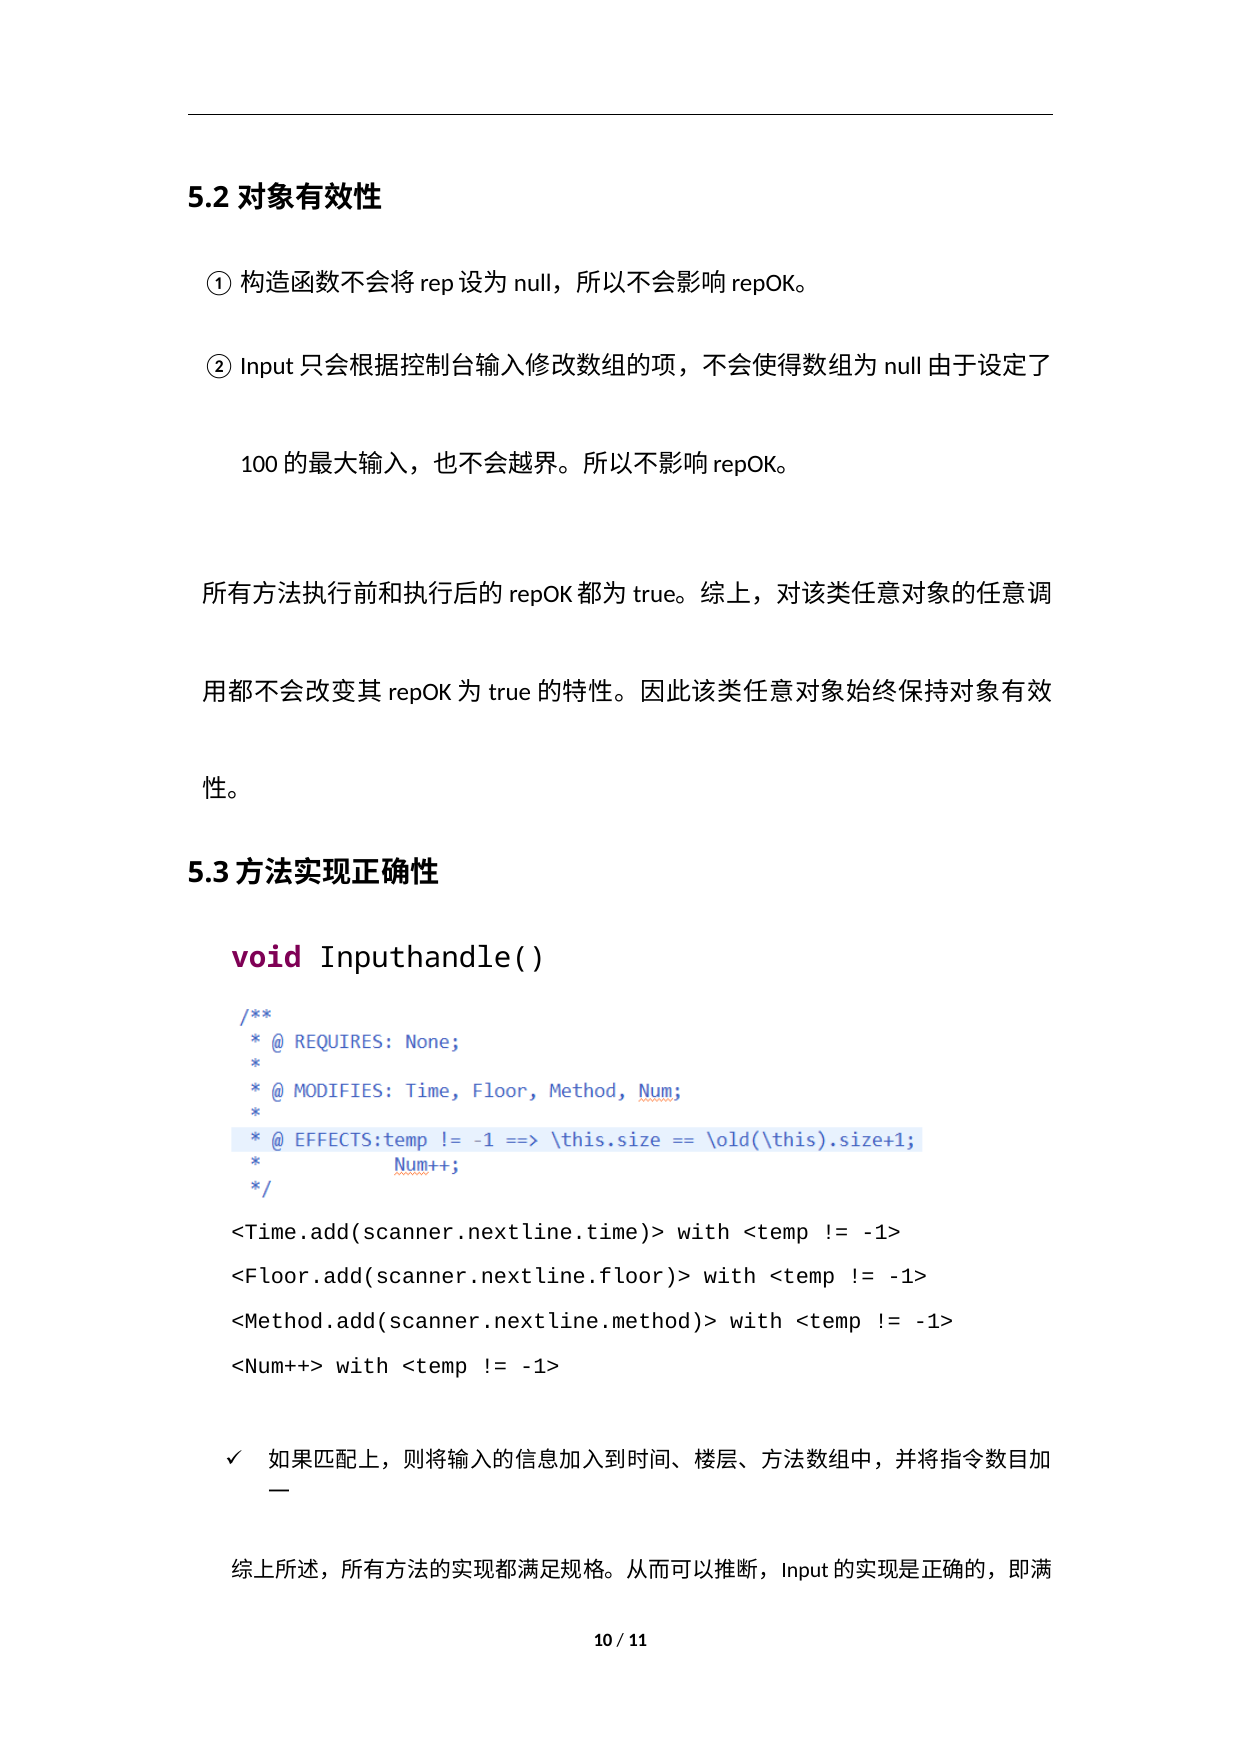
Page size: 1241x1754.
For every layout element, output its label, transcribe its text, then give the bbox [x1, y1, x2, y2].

text <Num++> with <temp != -1> [187, 1352, 1053, 1384]
list 如果匹配上，则将输入的信息加入到时间、楼层、方法数组中，并将指令数目加一 [225, 1441, 1053, 1506]
subtitle 5.3方法实现正确性 [187, 838, 1053, 903]
text <Time.add(scanner.nextline.time)> with <temp != -1> [187, 1217, 1053, 1249]
list Input只会根据控制台输入修改数组的项，不会使得数组为null由于设定了100的最大输入，也不会越界。所以不影响repOK。 [202, 331, 1053, 494]
list 构造函数不会将rep设为null，所以不会影响repOK。 [202, 248, 1053, 313]
picture [231, 1008, 923, 1202]
text <Floor.add(scanner.nextline.floor)> with <temp != -1> [187, 1262, 1053, 1294]
text void Inputhandle() [187, 924, 1053, 989]
text <Method.add(scanner.nextline.method)> with <temp != -1> [187, 1307, 1053, 1339]
subtitle 5.2 对象有效性 [187, 162, 1053, 227]
text 所有方法执行前和执行后的repOK都为true。综上，对该类任意对象的任意调用都不会改变其repOK为true的特性。因此该类任意对象始终保持对象有效性。 [202, 559, 1053, 819]
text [187, 1551, 1053, 1584]
